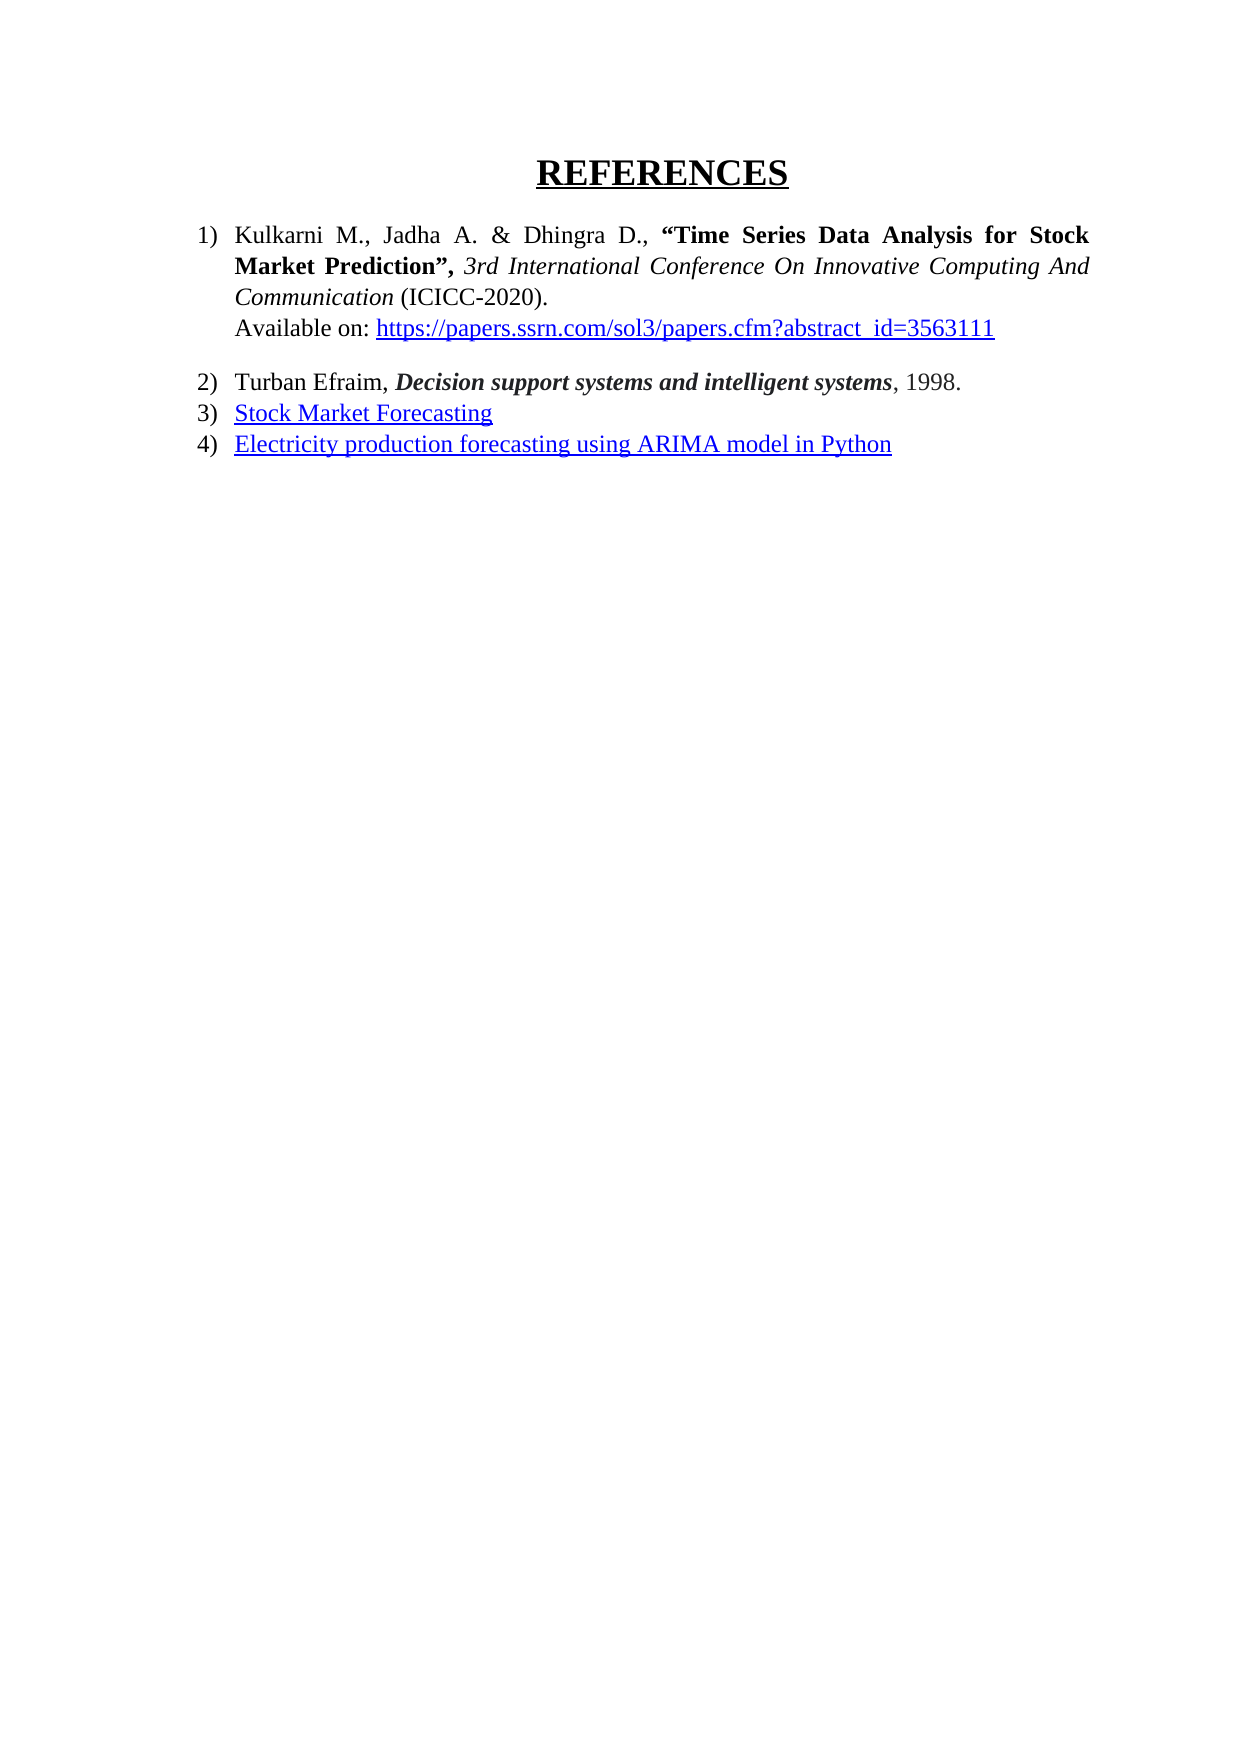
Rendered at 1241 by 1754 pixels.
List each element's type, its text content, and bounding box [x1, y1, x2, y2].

list Turban Efraim, Decision support systems and intelligent systems, 1998. [197, 367, 1090, 396]
list Electricity production forecasting using ARIMA model in Python [197, 429, 1090, 458]
text Available on: https://papers.ssrn.com/sol3/papers.cfm?abstract_id=3563111 [234, 313, 1090, 342]
list Stock Market Forecasting [197, 398, 1090, 427]
text REFERENCES [234, 150, 1090, 193]
list Kulkarni M., Jadha A. & Dhingra D., “Time Series Data Analysis for Stock Market Prediction”, 3rd International Conference On Innovative Computing And Communication (ICICC-2020). [197, 220, 1090, 311]
